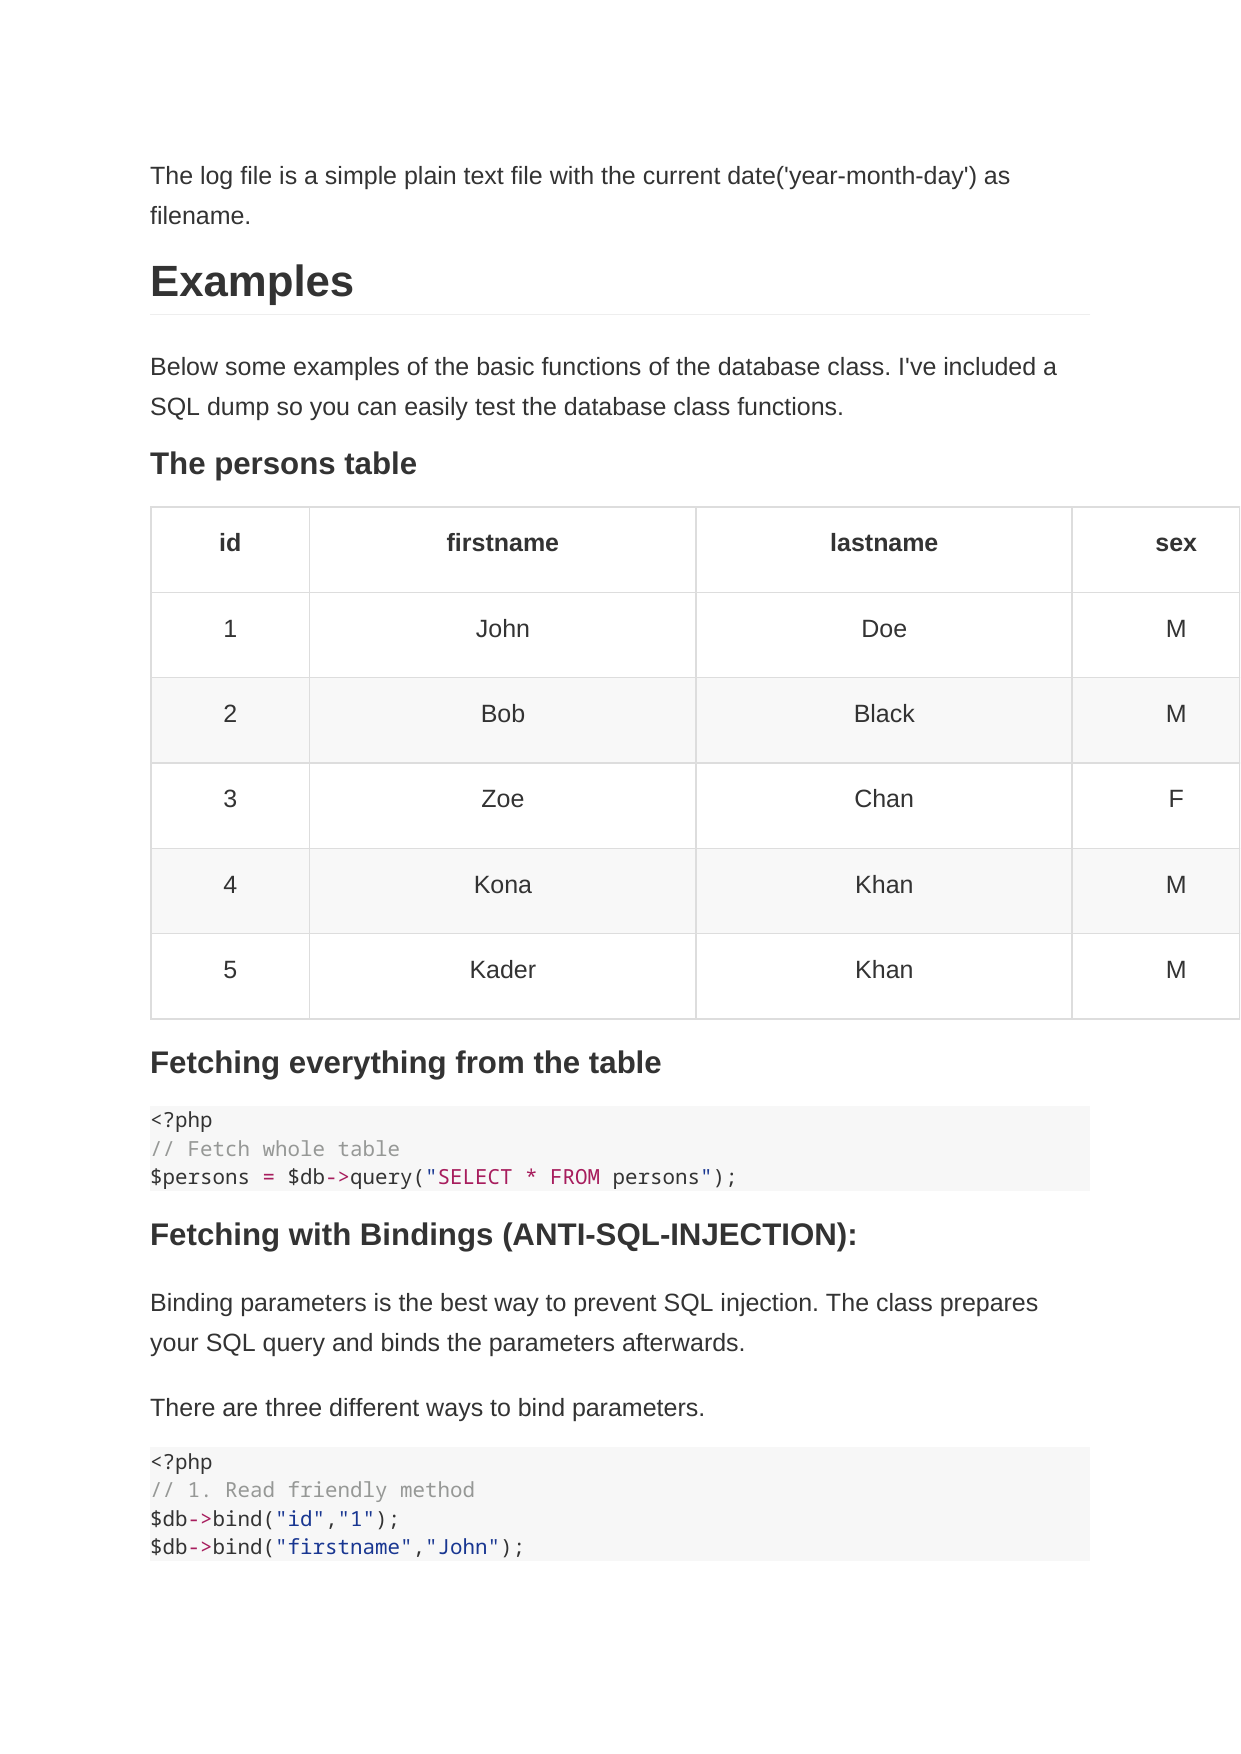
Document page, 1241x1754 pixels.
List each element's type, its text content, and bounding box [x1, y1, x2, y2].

table_cell John [310, 593, 695, 677]
text $persons = $db->query("SELECT * FROM persons"); [150, 1162, 1090, 1191]
table_cell M [1073, 934, 1239, 1018]
table_cell 5 [152, 934, 309, 1018]
table_cell Doe [697, 593, 1071, 677]
table_cell M [1073, 593, 1239, 677]
text $db->bind("id","1"); [150, 1504, 1090, 1532]
table_cell 3 [152, 764, 309, 847]
text Examples [150, 255, 1090, 314]
text The log file is a simple plain text file with the current date('year-month-day') as filename. [150, 150, 1090, 230]
text <?php [150, 1447, 1090, 1475]
table_cell Kader [310, 934, 695, 1018]
table_cell 2 [152, 678, 309, 762]
text Fetching with Bindings (ANTI-SQL-INJECTION): [150, 1216, 1090, 1252]
table_cell 1 [152, 593, 309, 677]
table_header firstname [310, 508, 695, 591]
table_header sex [1073, 508, 1239, 591]
table_cell M [1073, 849, 1239, 933]
table_cell M [1073, 678, 1239, 762]
text Fetching everything from the table [150, 1044, 1090, 1081]
text There are three different ways to bind parameters. [150, 1382, 1090, 1422]
text // 1. Read friendly method [150, 1475, 1090, 1504]
table_cell Khan [697, 849, 1071, 933]
table_cell Zoe [310, 764, 695, 847]
table_cell Black [697, 678, 1071, 762]
table_cell F [1073, 764, 1239, 847]
text $db->bind("firstname","John"); [150, 1532, 1090, 1561]
table_cell 4 [152, 849, 309, 933]
text The persons table [150, 445, 1090, 481]
text <?php [150, 1106, 1090, 1134]
table_header id [152, 508, 309, 591]
text Below some examples of the basic functions of the database class. I've included a SQL dump so you can easily test the database class functions. [150, 340, 1090, 420]
text // Fetch whole table [150, 1134, 1090, 1162]
table_header lastname [697, 508, 1071, 591]
table_cell Khan [697, 934, 1071, 1018]
text Binding parameters is the best way to prevent SQL injection. The class prepares your SQL query and binds the parameters afterwards. [150, 1277, 1090, 1357]
table_cell Chan [697, 764, 1071, 847]
table_cell Bob [310, 678, 695, 762]
table_cell Kona [310, 849, 695, 933]
